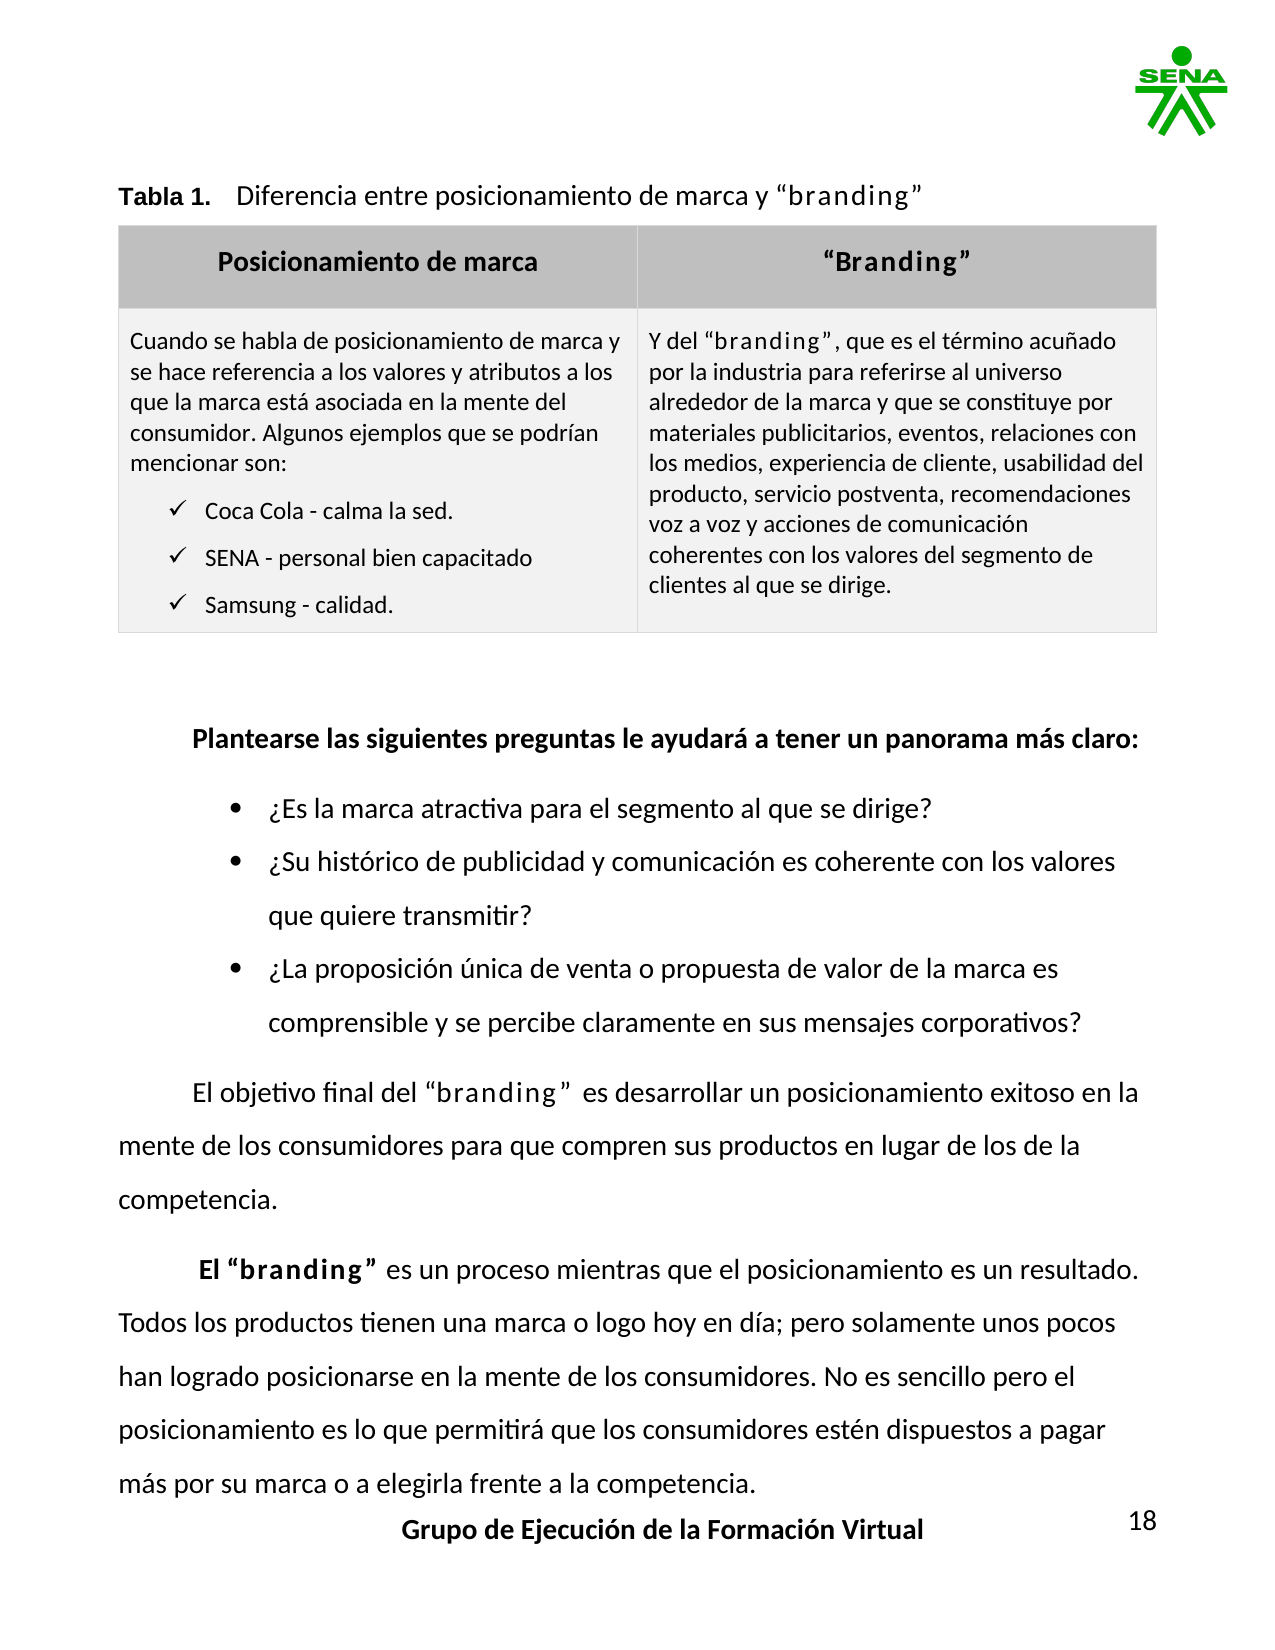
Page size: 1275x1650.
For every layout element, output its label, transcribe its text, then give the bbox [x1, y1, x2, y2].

text Plantearse las siguientes preguntas le ayudará a tener un panorama más claro: [118, 720, 1157, 756]
list ¿La proposición única de venta o propuesta de valor de la marca es comprensible y se percibe claramente en sus mensajes corporativos? [231, 950, 1157, 1039]
text El “branding” es un proceso mientras que el posicionamiento es un resultado. Todos los productos tienen una marca o logo hoy en día; pero solamente unos pocos han logrado posicionarse en la mente de los consumidores. No es sencillo pero el posicionamiento es lo que permitirá que los consumidores estén dispuestos a pagar más por su marca o a elegirla frente a la competencia. [118, 1251, 1157, 1500]
table_cell Y del “branding”, que es el término acuñado por la industria para referirse al universo alrededor de la marca y que se constituye por materiales publicitarios, eventos, relaciones con los medios, experiencia de cliente, usabilidad del producto, servicio postventa, recomendaciones voz a voz y acciones de comunicación coherentes con los valores del segmento de clientes al que se dirige. [638, 309, 1156, 632]
picture [1135, 46, 1228, 136]
table_cell Cuando se habla de posicionamiento de marca y se hace referencia a los valores y atributos a los que la marca está asociada en la mente del consumidor. Algunos ejemplos que se podrían mencionar son: Coca Cola - calma la sed. SENA - personal bien capacitado Samsung - calidad. [119, 309, 637, 632]
table_header Posicionamiento de marca [119, 226, 637, 308]
list ¿Su histórico de publicidad y comunicación es coherente con los valores que quiere transmitir? [231, 843, 1157, 933]
table_header “Branding” [638, 226, 1156, 308]
list ¿Es la marca atractiva para el segmento al que se dirige? [231, 790, 1157, 826]
text Diferencia entre posicionamiento de marca y “branding” [118, 177, 1157, 213]
text El objetivo final del “branding” es desarrollar un posicionamiento exitoso en la mente de los consumidores para que compren sus productos en lugar de los de la competencia. [118, 1074, 1157, 1216]
